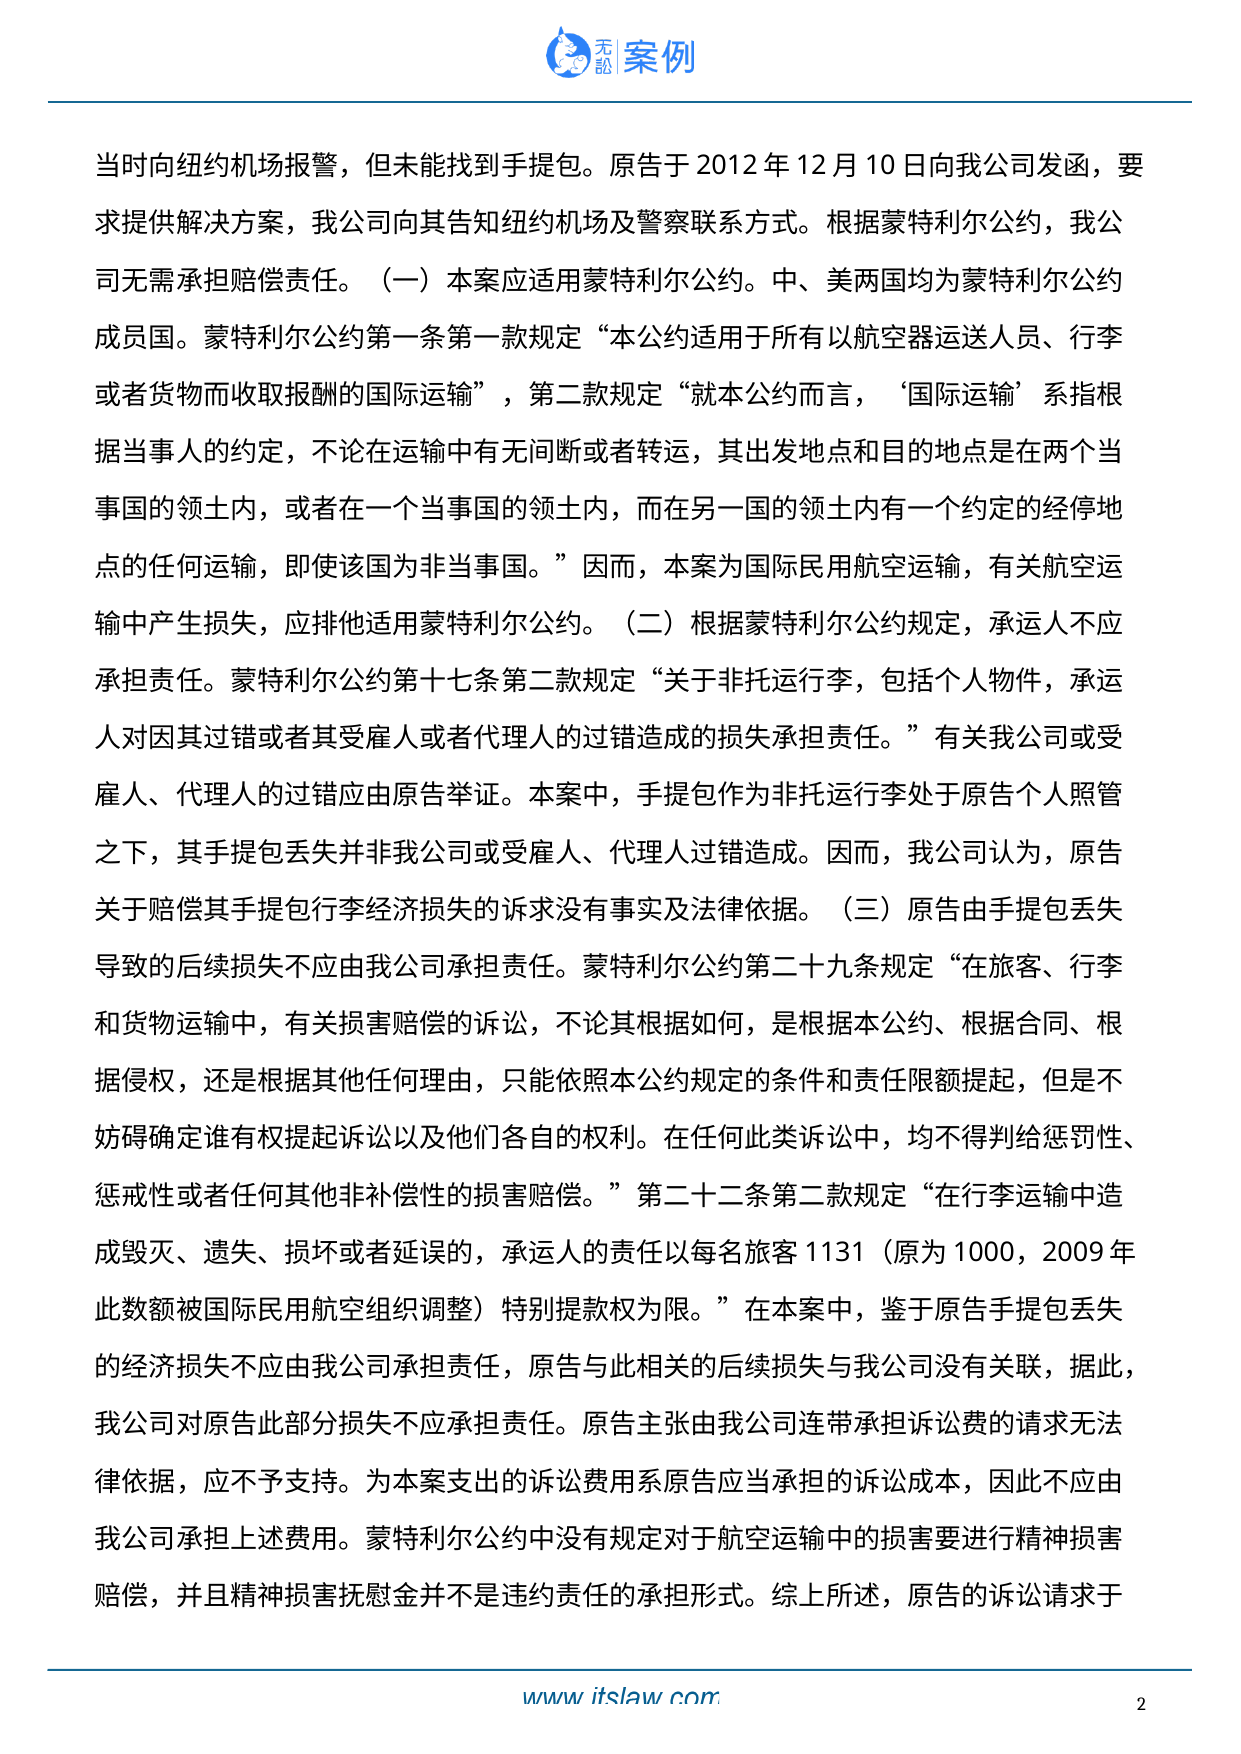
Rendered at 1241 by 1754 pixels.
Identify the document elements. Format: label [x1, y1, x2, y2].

picture [546, 26, 694, 78]
text [94, 85, 1146, 1616]
picture [523, 1687, 720, 1704]
